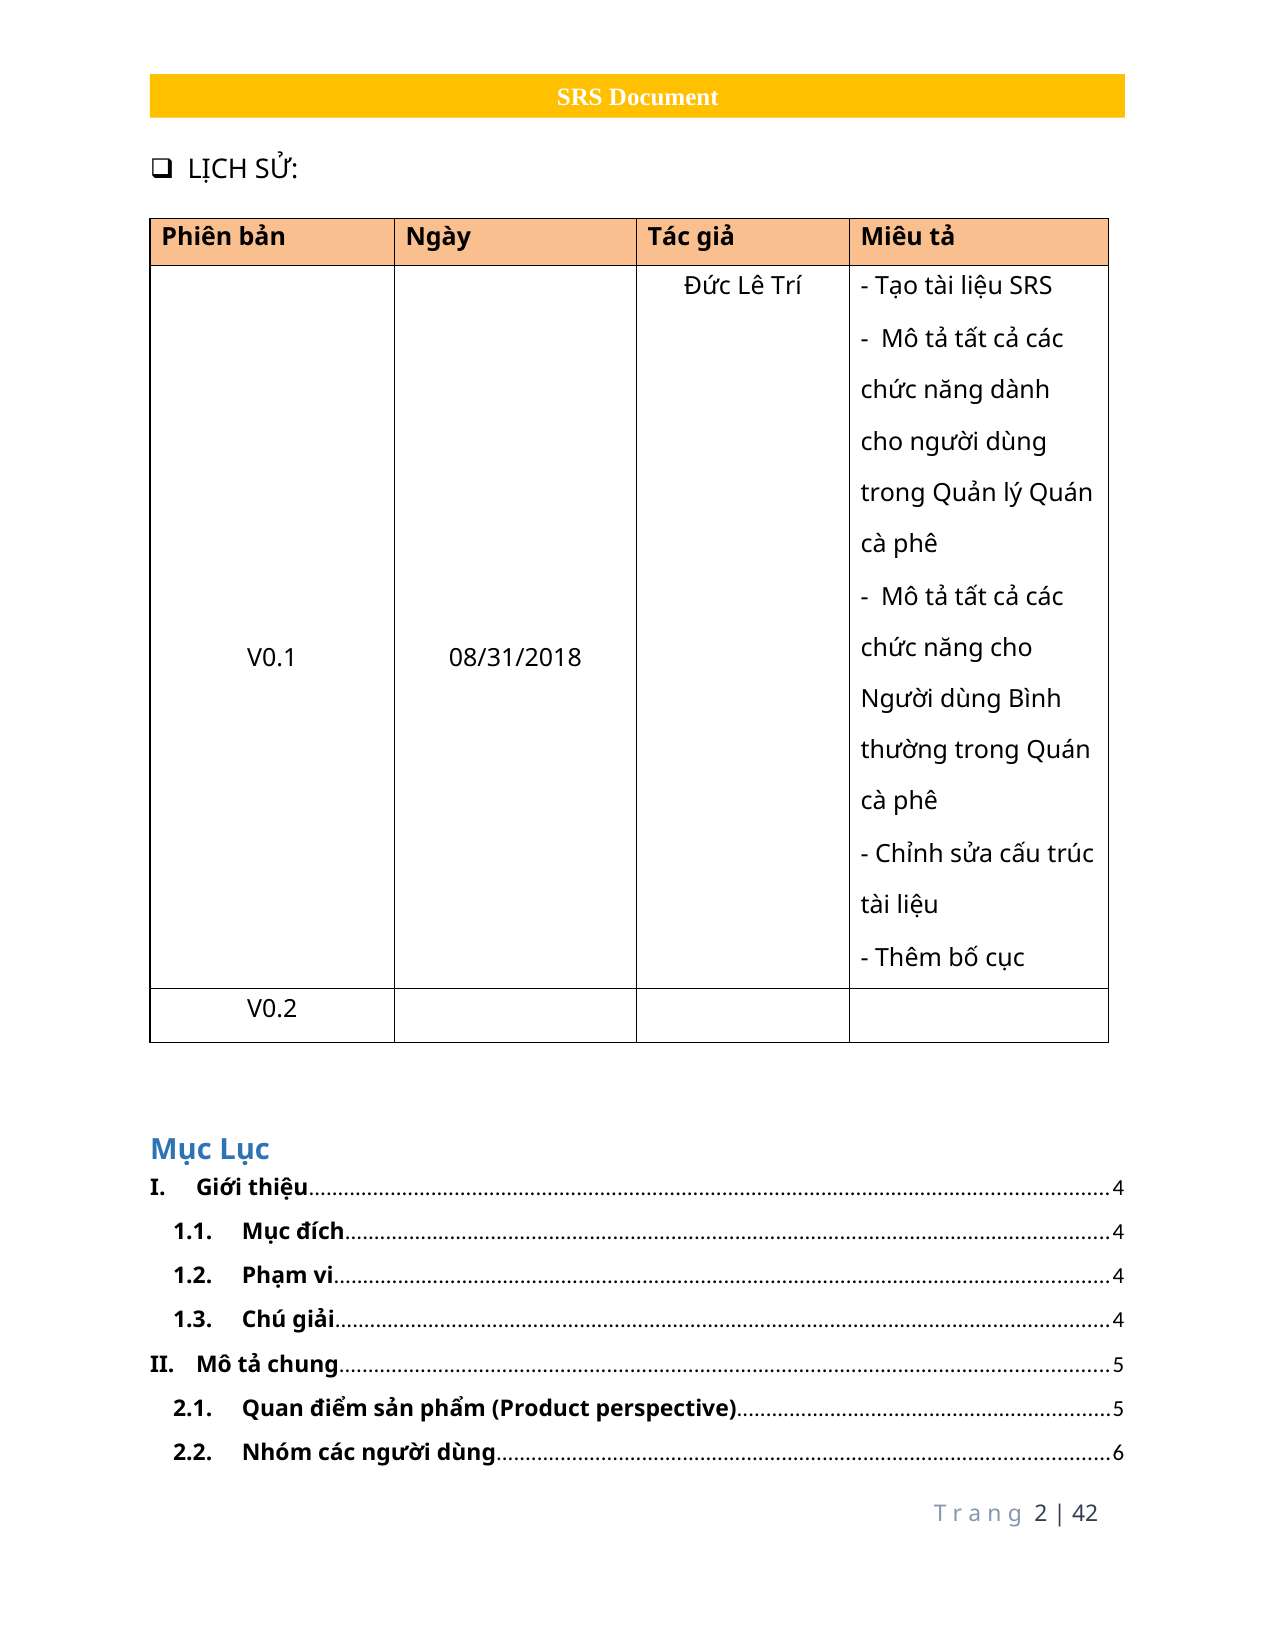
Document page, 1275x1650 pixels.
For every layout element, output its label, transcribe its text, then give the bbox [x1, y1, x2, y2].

table_cell V0.1 [151, 266, 394, 988]
table_cell V0.2 [151, 989, 394, 1042]
table_header Ngày [395, 219, 636, 265]
table_cell 08/31/2018 [395, 266, 636, 988]
text lịch sử: [150, 150, 1110, 187]
table_cell [850, 989, 1108, 1042]
table_header Miêu tả [850, 219, 1108, 265]
table_cell Đức Lê Trí [637, 266, 849, 988]
table_header Phiên bản [151, 219, 394, 265]
table_header Tác giả [637, 219, 849, 265]
table_cell [395, 989, 636, 1042]
table_cell - Tạo tài liệu SRS - Mô tả tất cả các chức năng dành cho người dùng trong Quản lý Quán cà phê - Mô tả tất cả các chức năng cho Người dùng Bình thường trong Quán cà phê - Chỉnh sửa cấu trúc tài liệu - Thêm bố cục [850, 266, 1108, 988]
table_cell [637, 989, 849, 1042]
